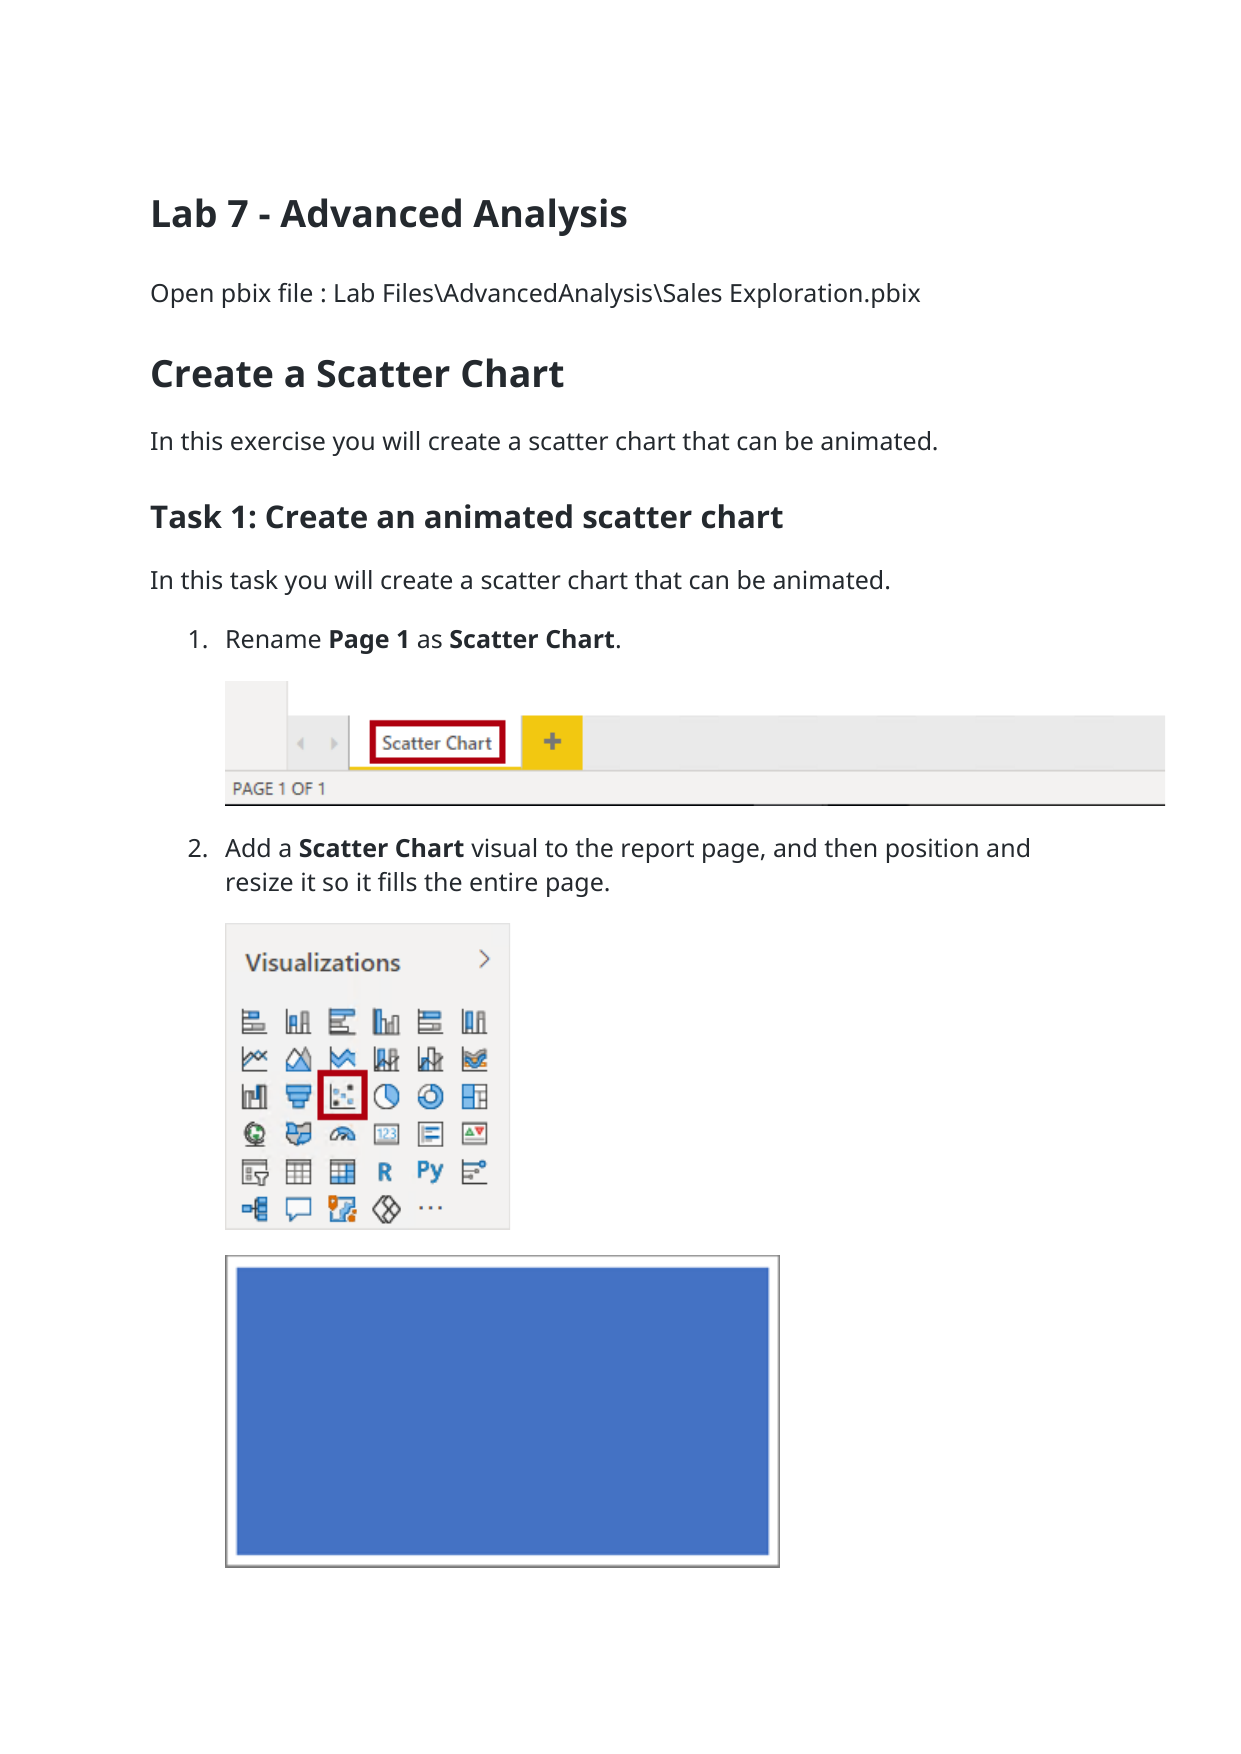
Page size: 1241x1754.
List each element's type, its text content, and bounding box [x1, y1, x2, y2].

picture [225, 1255, 780, 1568]
text Create a Scatter Chart [150, 348, 1090, 399]
picture [225, 681, 1166, 806]
text In this exercise you will create a scatter chart that can be animated. [150, 424, 1090, 458]
list Rename Page 1 as Scatter Chart. [187, 622, 1090, 656]
list Add a Scatter Chart visual to the report page, and then position and resize it so it fills the entire page. [187, 831, 1090, 899]
text In this task you will create a scatter chart that can be animated. [150, 563, 1090, 597]
text Task 1: Create an animated scatter chart [150, 495, 1090, 538]
text Open pbix file : Lab Files\AdvancedAnalysis\Sales Exploration.pbix [150, 276, 1090, 310]
text Lab 7 - Advanced Analysis [150, 187, 1090, 238]
picture [225, 923, 511, 1230]
